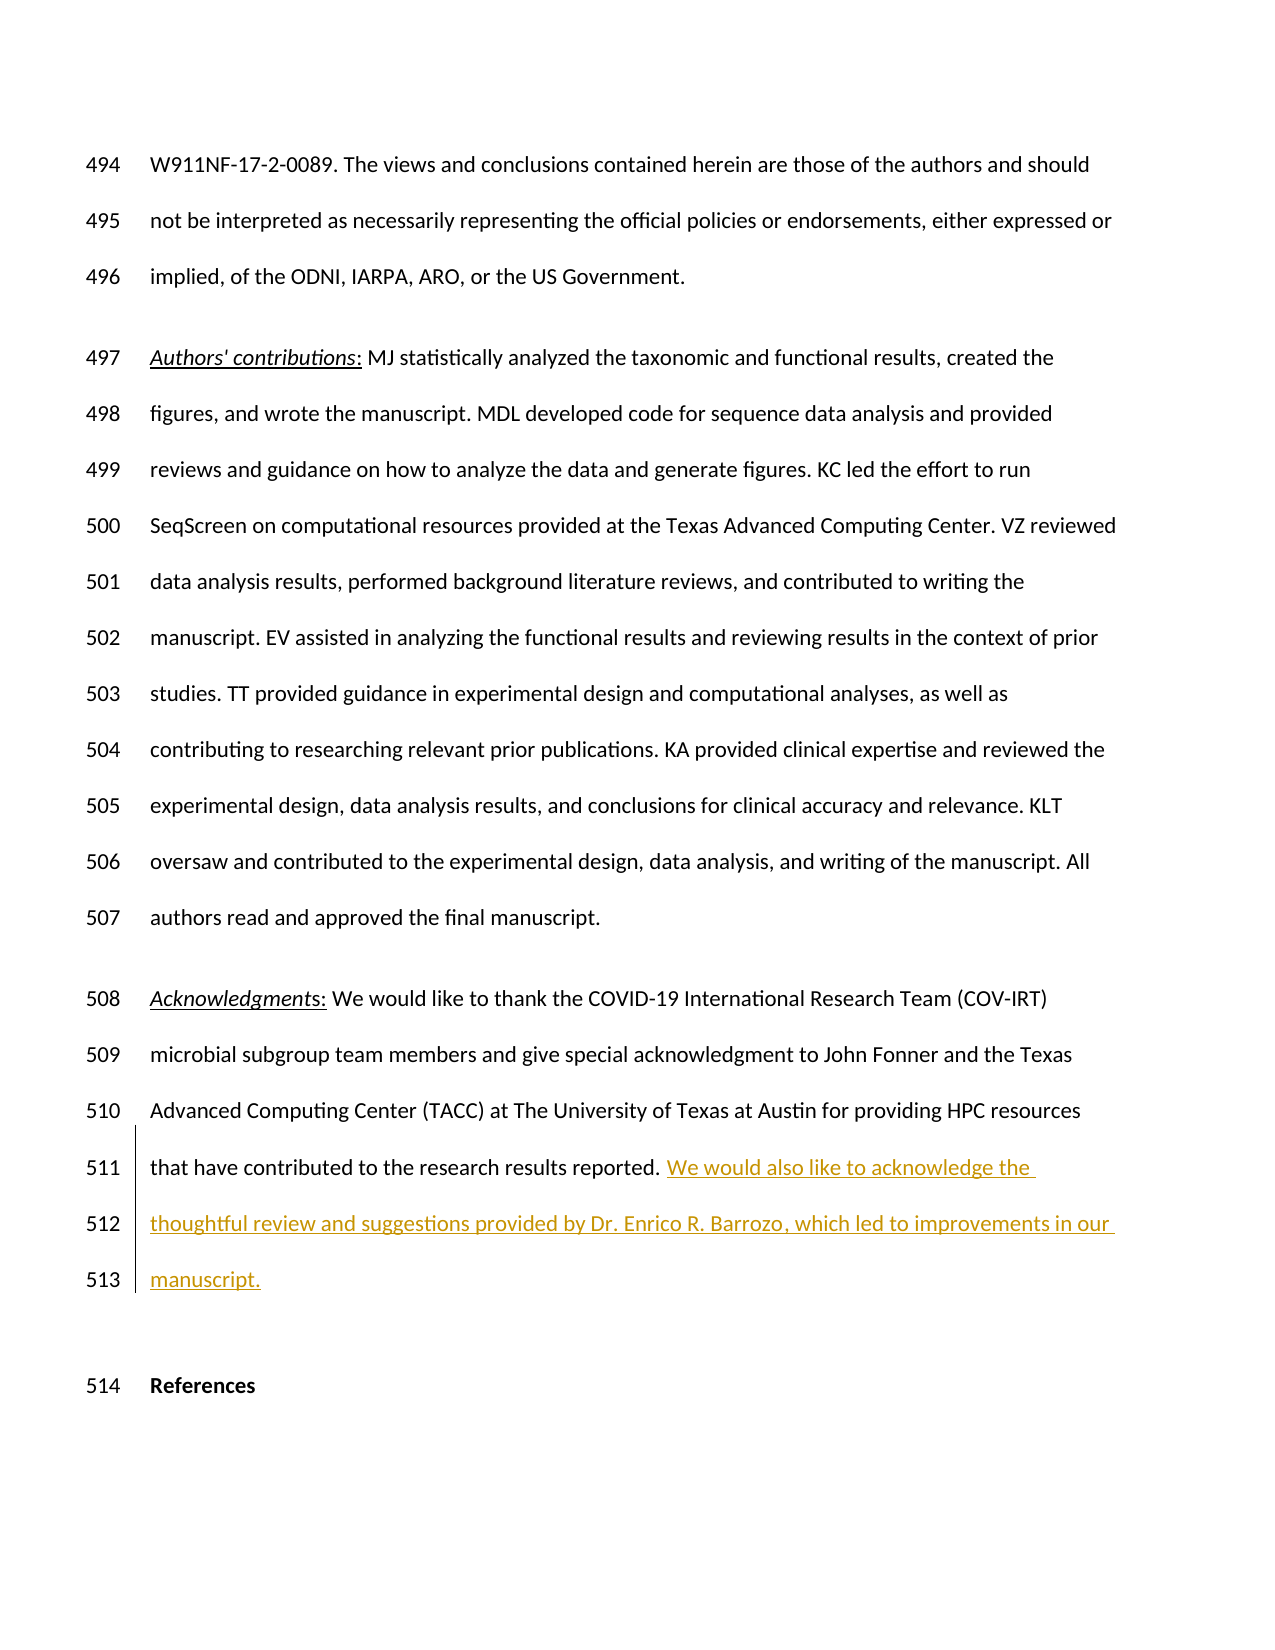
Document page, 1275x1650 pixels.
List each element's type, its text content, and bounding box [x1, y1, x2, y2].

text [150, 150, 1125, 290]
text Authors' contributions: MJ statistically analyzed the taxonomic and functional results, created the figures, and wrote the manuscript. MDL developed code for sequence data analysis and provided reviews and guidance on how to analyze the data and generate figures. KC led the effort to run SeqScreen on computational resources provided at the Texas Advanced Computing Center. VZ reviewed data analysis results, performed background literature reviews, and contributed to writing the manuscript. EV assisted in analyzing the functional results and reviewing results in the context of prior studies. TT provided guidance in experimental design and computational analyses, as well as contributing to researching relevant prior publications. KA provided clinical expertise and reviewed the experimental design, data analysis results, and conclusions for clinical accuracy and relevance. KLT oversaw and contributed to the experimental design, data analysis, and writing of the manuscript. All authors read and approved the final manuscript. [150, 343, 1125, 932]
text Acknowledgments: We would like to thank the COVID-19 International Research Team (COV-IRT) microbial subgroup team members and give special acknowledgment to John Fonner and the Texas Advanced Computing Center (TACC) at The University of Texas at Austin for providing HPC resources that have contributed to the research results reported. [150, 984, 1125, 1293]
text References [150, 1371, 1125, 1399]
